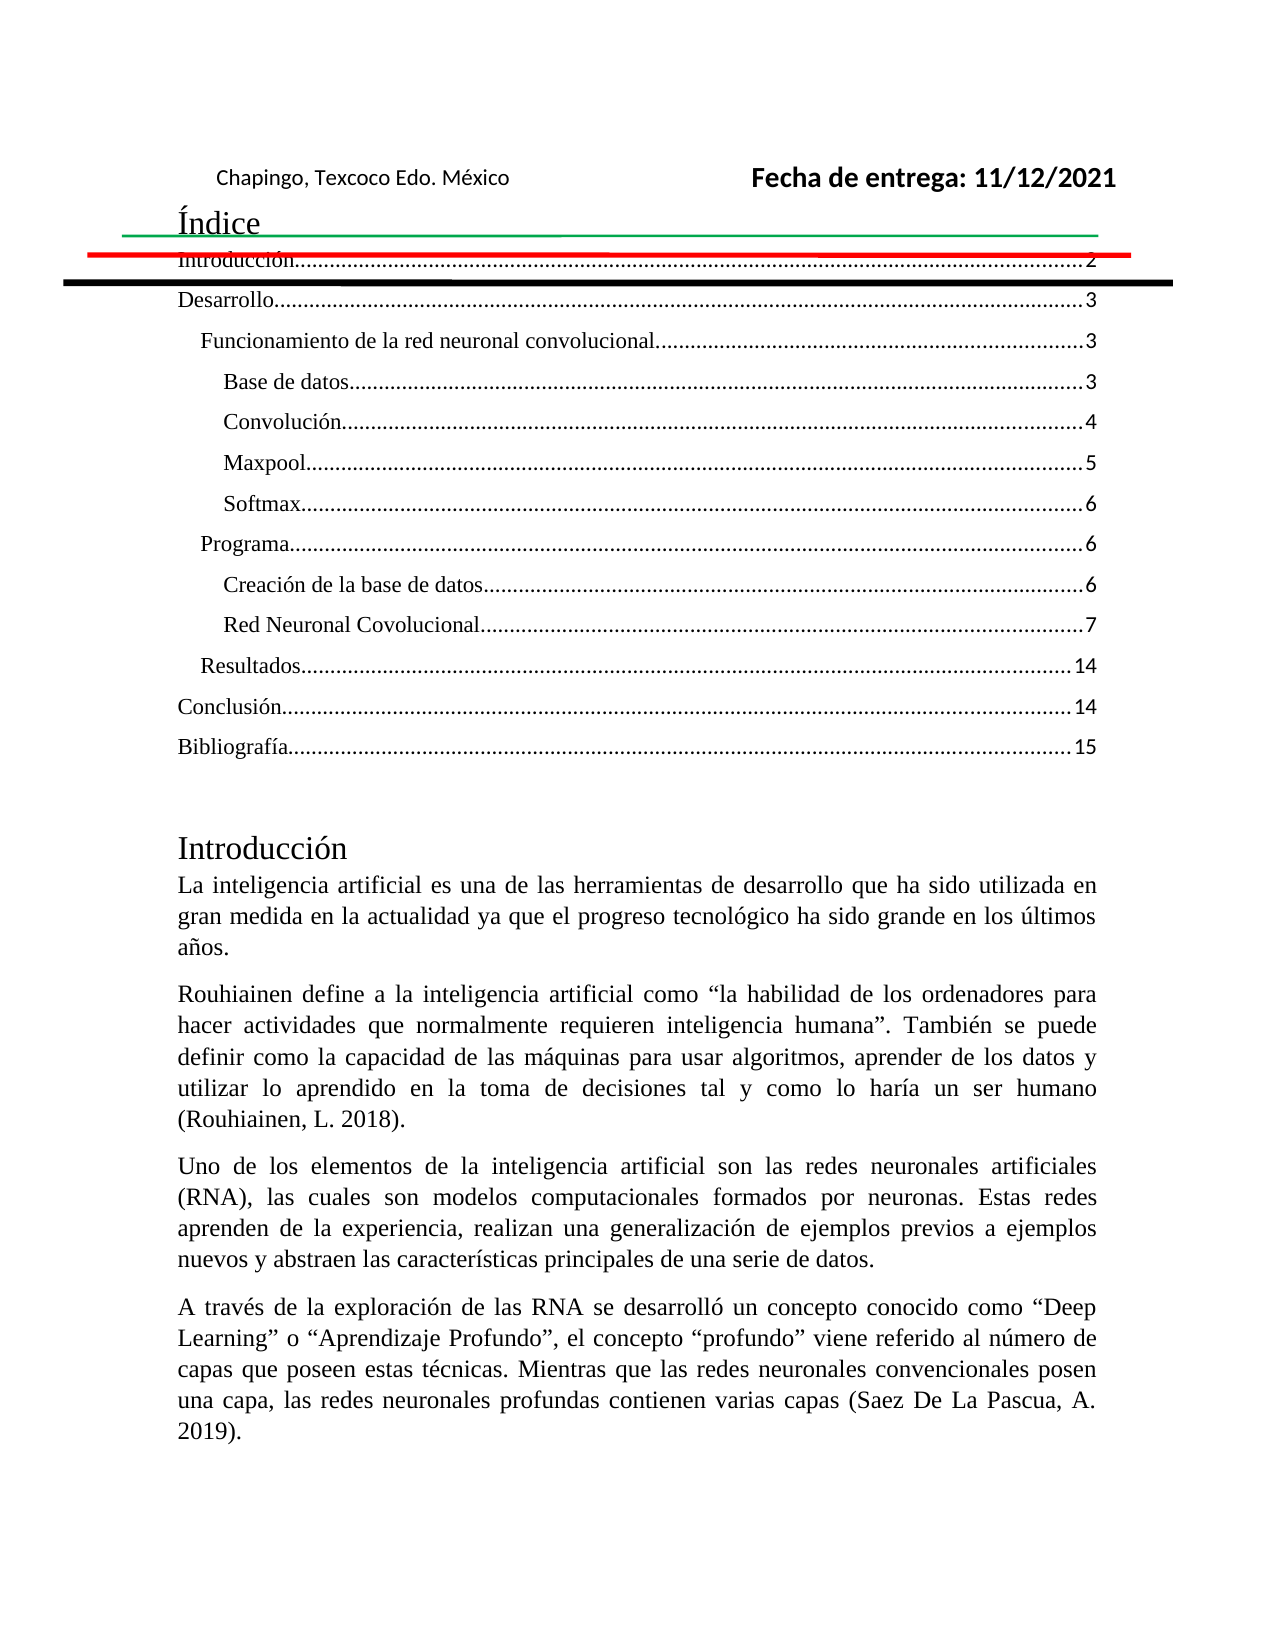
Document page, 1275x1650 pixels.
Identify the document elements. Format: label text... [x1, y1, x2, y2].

text Rouhiainen define a la inteligencia artificial como “la habilidad de los ordenadores para hacer actividades que normalmente requieren inteligencia humana”. También se puede definir como la capacidad de las máquinas para usar algoritmos, aprender de los datos y utilizar lo aprendido en la toma de decisiones tal y como lo haría un ser humano (Rouhiainen, L. 2018). [177, 979, 1098, 1132]
text La inteligencia artificial es una de las herramientas de desarrollo que ha sido utilizada en gran medida en la actualidad ya que el progreso tecnológico ha sido grande en los últimos años. [177, 870, 1098, 961]
text Uno de los elementos de la inteligencia artificial son las redes neuronales artificiales (RNA), las cuales son modelos computacionales formados por neuronas. Estas redes aprenden de la experiencia, realizan una generalización de ejemplos previos a ejemplos nuevos y abstraen las características principales de una serie de datos. [177, 1151, 1098, 1273]
text A través de la exploración de las RNA se desarrolló un concepto conocido como “Deep Learning” o “Aprendizaje Profundo”, el concepto “profundo” viene referido al número de capas que poseen estas técnicas. Mientras que las redes neuronales convencionales posen una capa, las redes neuronales profundas contienen varias capas (Saez De La Pascua, A. 2019). [177, 1292, 1098, 1445]
subtitle Introducción [177, 828, 1098, 867]
